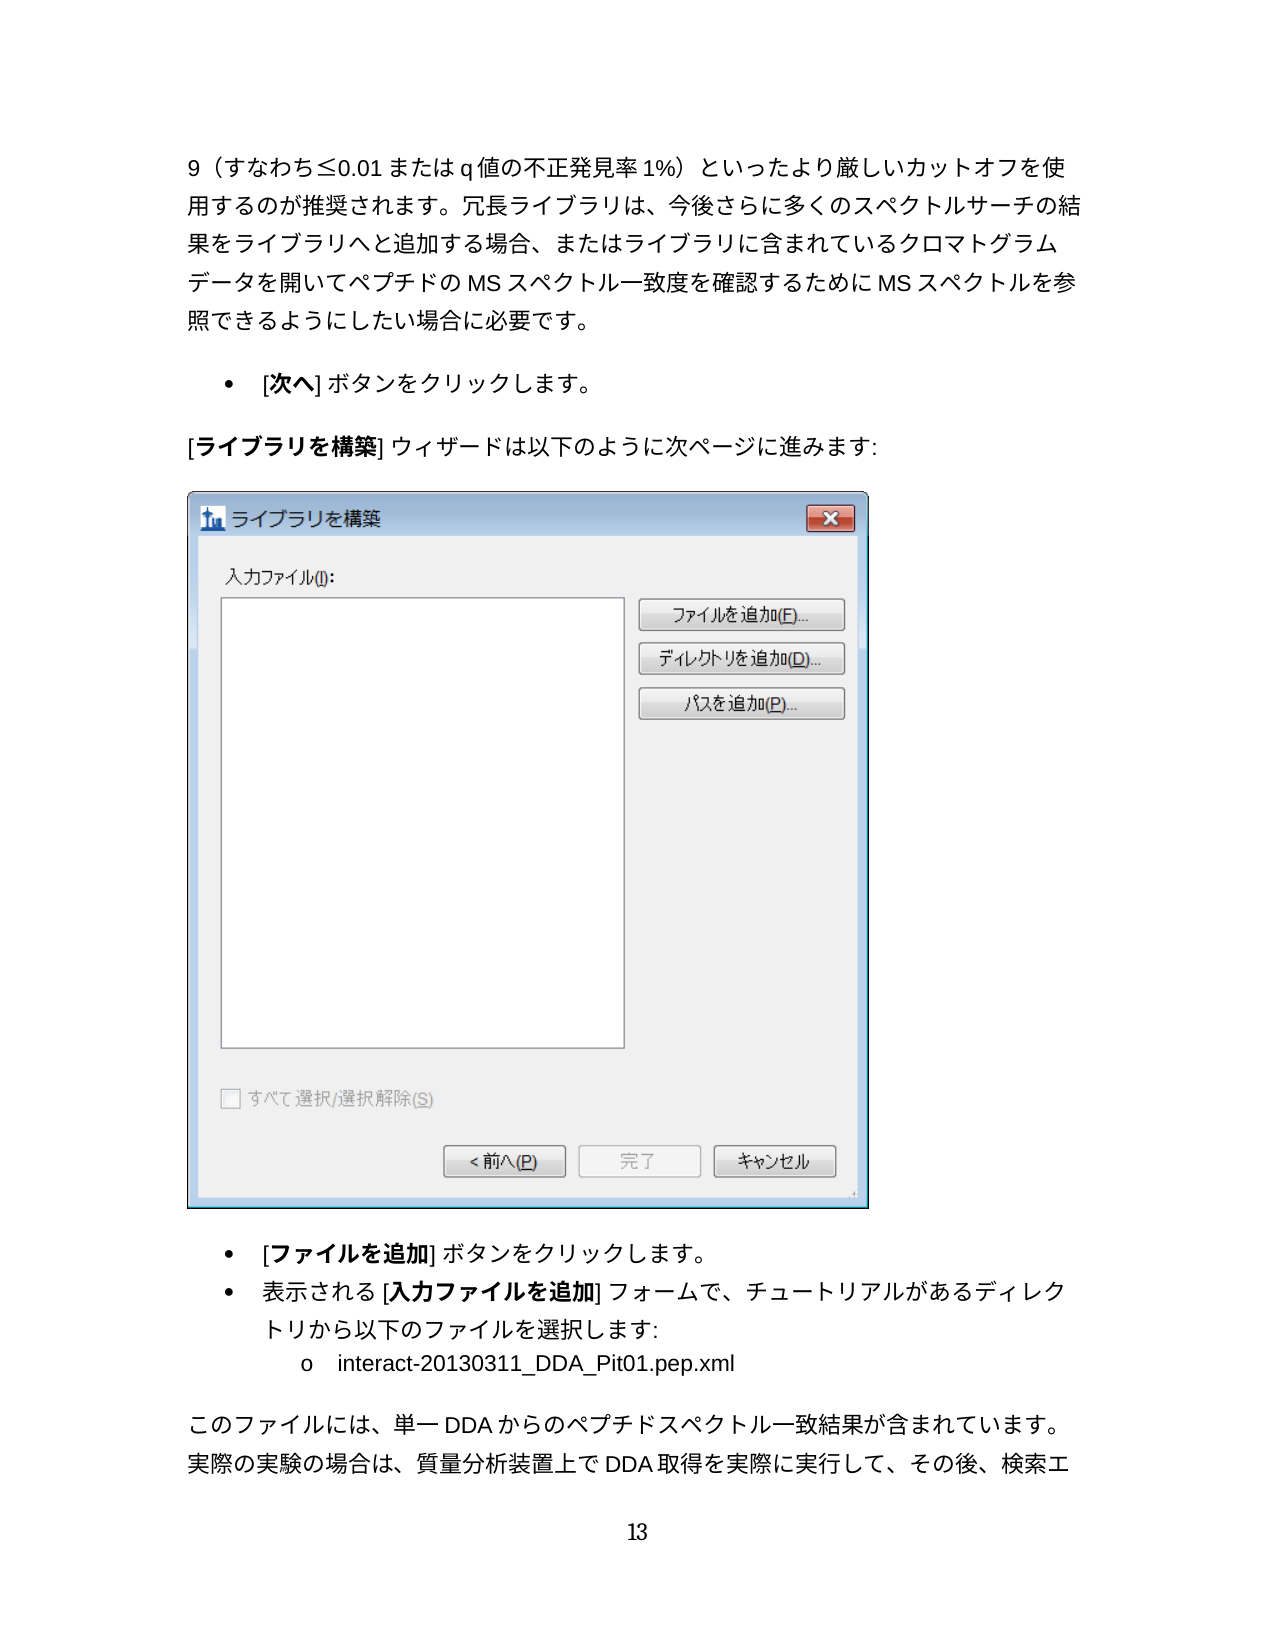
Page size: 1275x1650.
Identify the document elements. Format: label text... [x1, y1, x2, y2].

picture [187, 491, 869, 1209]
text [187, 1407, 1087, 1479]
text [ライブラリを構築] ウィザードは以下のように次ページに進みます: [187, 429, 1087, 462]
list [次へ] ボタンをクリックします。 [225, 366, 1087, 399]
list interact-20130311_DDA_Pit01.pep.xml [300, 1350, 1087, 1378]
list 表示される [入力ファイルを追加] フォームで、チュートリアルがあるディレクトリから以下のファイルを選択します: [225, 1274, 1087, 1345]
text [187, 150, 1087, 336]
list [ファイルを追加] ボタンをクリックします。 [225, 1236, 1087, 1269]
